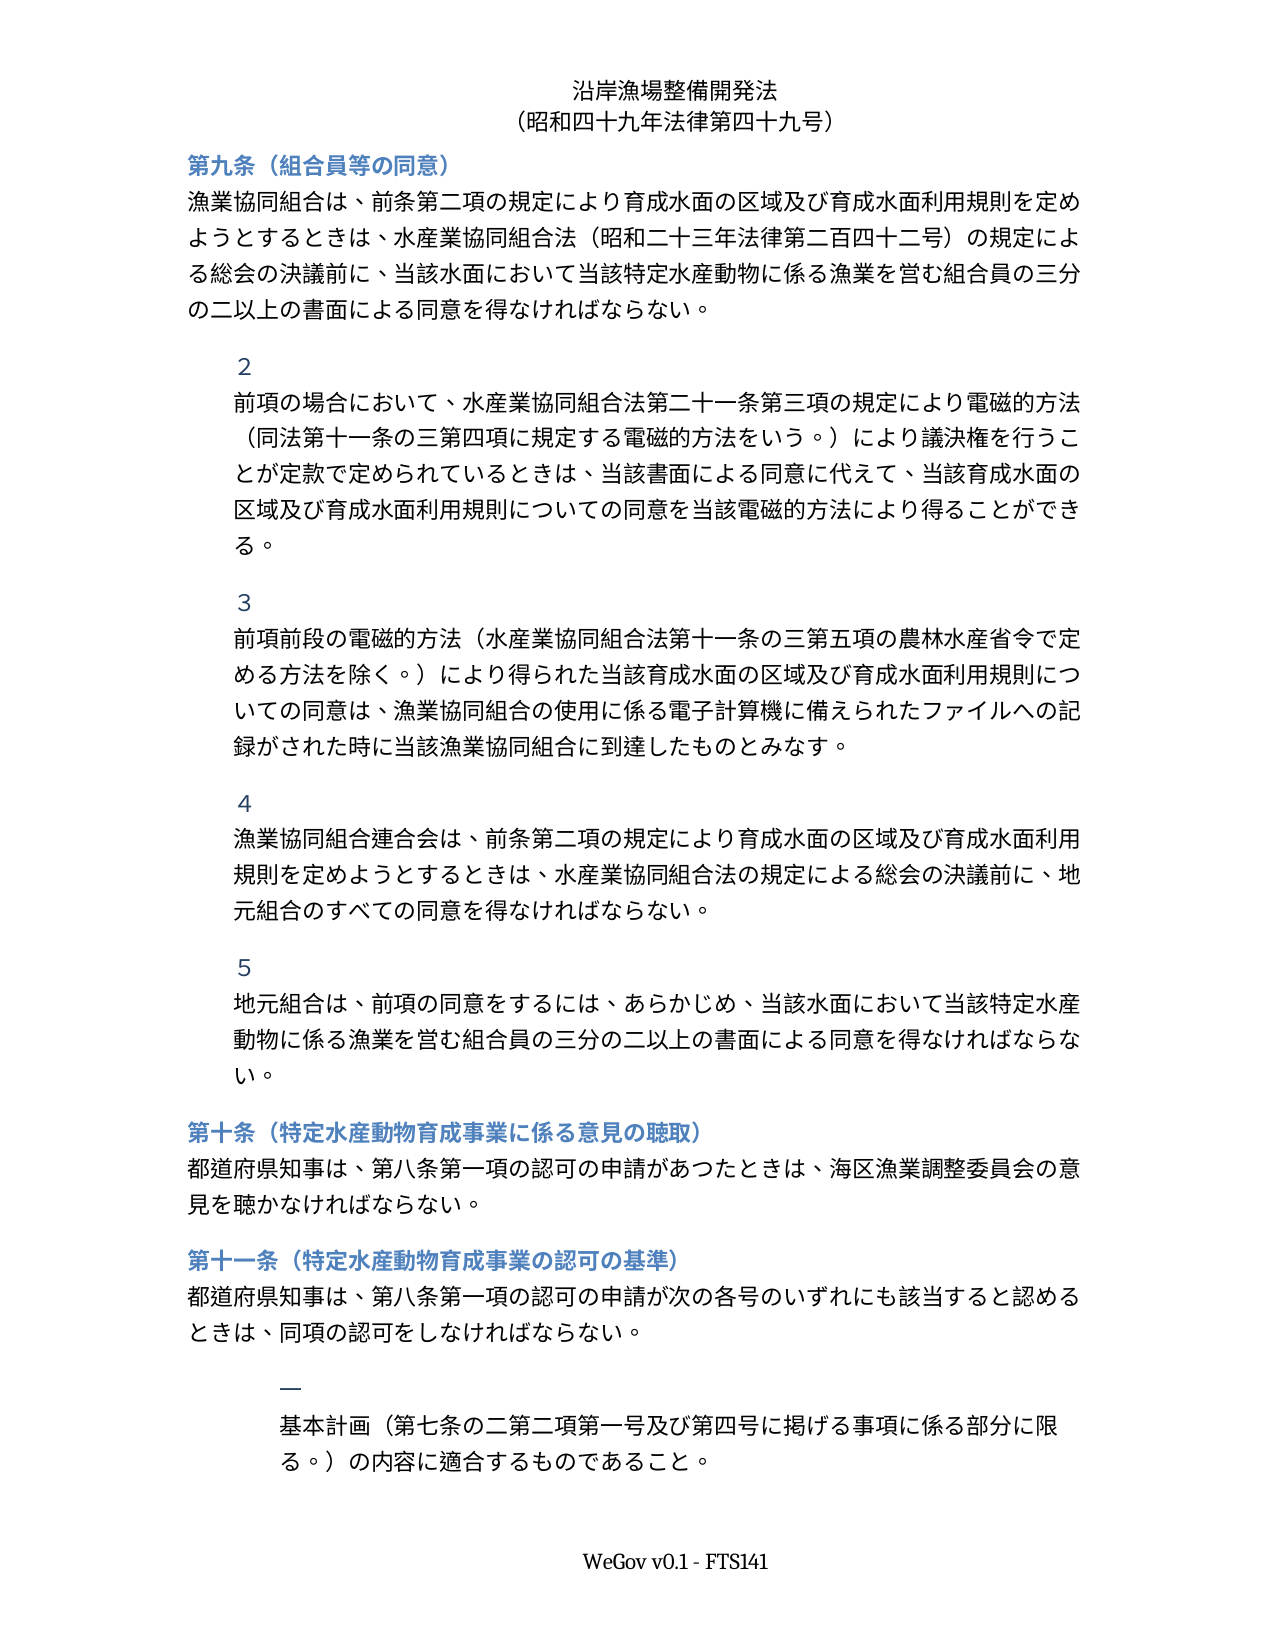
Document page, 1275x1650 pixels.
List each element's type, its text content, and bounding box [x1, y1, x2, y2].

text 都道府県知事は、第八条第一項の認可の申請があつたときは、海区漁業調整委員会の意見を聴かなければならない。 [187, 1153, 1087, 1220]
text 基本計画（第七条の二第二項第一号及び第四号に掲げる事項に係る部分に限る。）の内容に適合するものであること。 [279, 1410, 1087, 1477]
subtitle 一 [279, 1374, 1087, 1405]
text 前項の場合において、水産業協同組合法第二十一条第三項の規定により電磁的方法（同法第十一条の三第四項に規定する電磁的方法をいう。）により議決権を行うことが定款で定められているときは、当該書面による同意に代えて、当該育成水面の区域及び育成水面利用規則についての同意を当該電磁的方法により得ることができる。 [233, 386, 1087, 561]
subtitle 第九条（組合員等の同意） [187, 150, 1087, 181]
subtitle 第十条（特定水産動物育成事業に係る意見の聴取） [187, 1117, 1087, 1148]
text 漁業協同組合は、前条第二項の規定により育成水面の区域及び育成水面利用規則を定めようとするときは、水産業協同組合法（昭和二十三年法律第二百四十二号）の規定による総会の決議前に、当該水面において当該特定水産動物に係る漁業を営む組合員の三分の二以上の書面による同意を得なければならない。 [187, 186, 1087, 325]
subtitle ４ [233, 787, 1087, 819]
text 地元組合は、前項の同意をするには、あらかじめ、当該水面において当該特定水産動物に係る漁業を営む組合員の三分の二以上の書面による同意を得なければならない。 [233, 988, 1087, 1091]
subtitle ３ [233, 587, 1087, 618]
subtitle ２ [233, 351, 1087, 382]
text 漁業協同組合連合会は、前条第二項の規定により育成水面の区域及び育成水面利用規則を定めようとするときは、水産業協同組合法の規定による総会の決議前に、地元組合のすべての同意を得なければならない。 [233, 823, 1087, 927]
text 都道府県知事は、第八条第一項の認可の申請が次の各号のいずれにも該当すると認めるときは、同項の認可をしなければならない。 [187, 1281, 1087, 1348]
subtitle 第十一条（特定水産動物育成事業の認可の基準） [187, 1245, 1087, 1277]
text 前項前段の電磁的方法（水産業協同組合法第十一条の三第五項の農林水産省令で定める方法を除く。）により得られた当該育成水面の区域及び育成水面利用規則についての同意は、漁業協同組合の使用に係る電子計算機に備えられたファイルへの記録がされた時に当該漁業協同組合に到達したものとみなす。 [233, 623, 1087, 762]
subtitle ５ [233, 952, 1087, 983]
